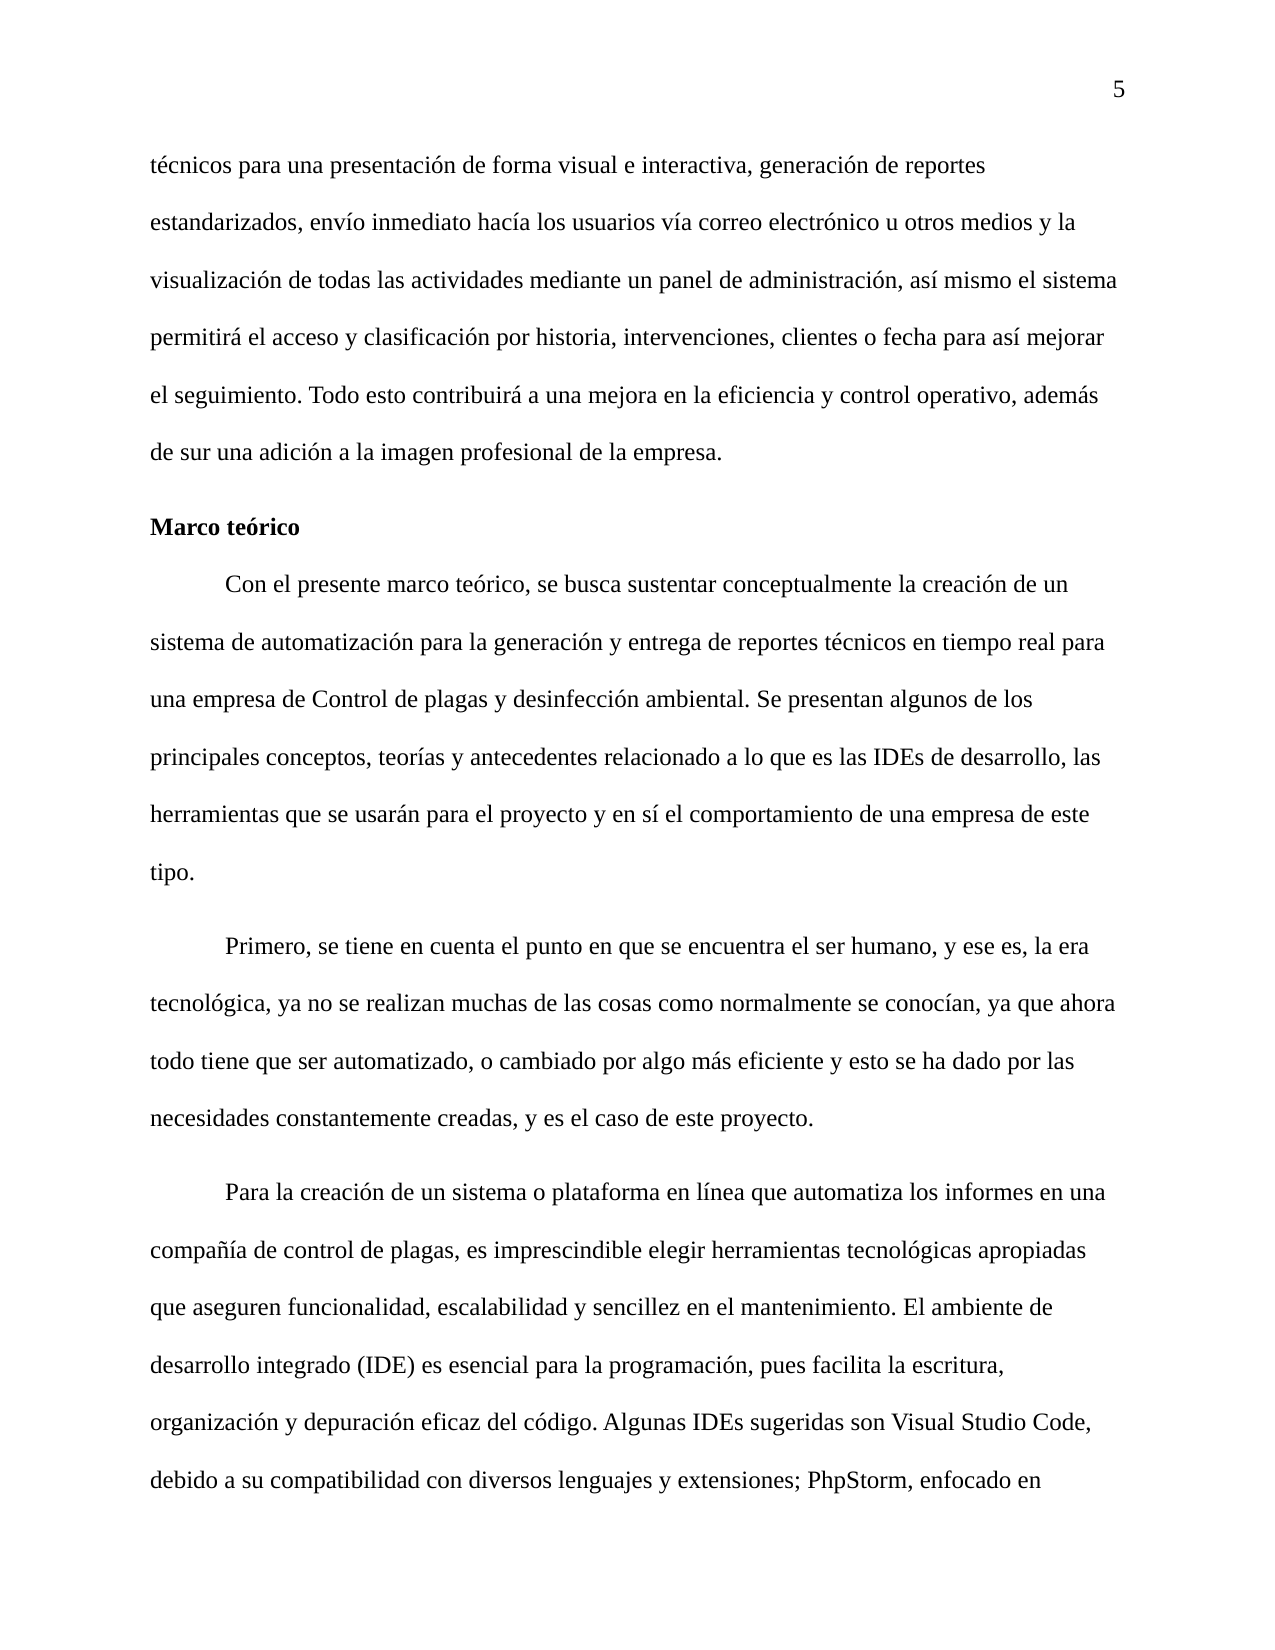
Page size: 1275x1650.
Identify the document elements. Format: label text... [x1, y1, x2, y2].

subtitle Marco teórico [150, 512, 1125, 540]
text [150, 1177, 1125, 1494]
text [150, 150, 1125, 466]
text Primero, se tiene en cuenta el punto en que se encuentra el ser humano, y ese es, la era tecnológica, ya no se realizan muchas de las cosas como normalmente se conocían, ya que ahora todo tiene que ser automatizado, o cambiado por algo más eficiente y esto se ha dado por las necesidades constantemente creadas, y es el caso de este proyecto. [150, 931, 1125, 1132]
text Con el presente marco teórico, se busca sustentar conceptualmente la creación de un sistema de automatización para la generación y entrega de reportes técnicos en tiempo real para una empresa de Control de plagas y desinfección ambiental. Se presentan algunos de los principales conceptos, teorías y antecedentes relacionado a lo que es las IDEs de desarrollo, las herramientas que se usarán para el proyecto y en sí el comportamiento de una empresa de este tipo. [150, 569, 1125, 885]
